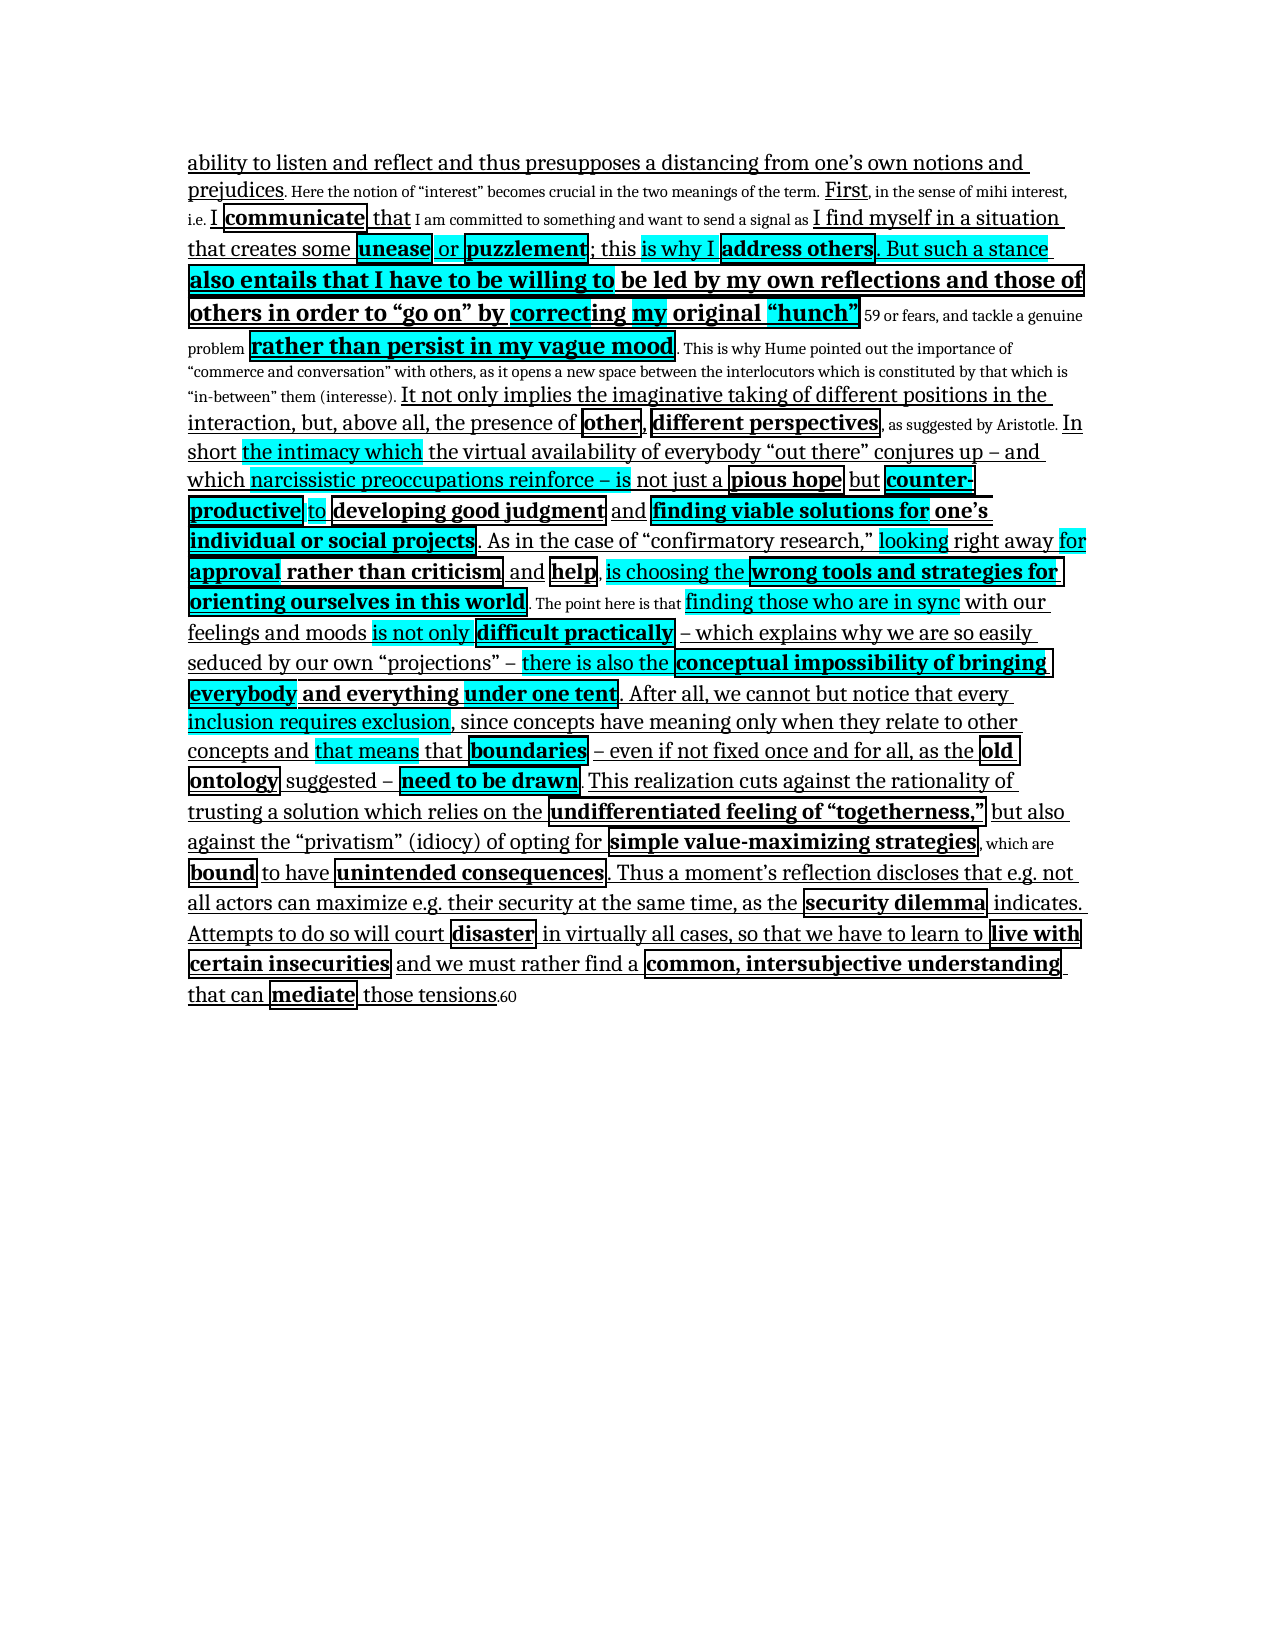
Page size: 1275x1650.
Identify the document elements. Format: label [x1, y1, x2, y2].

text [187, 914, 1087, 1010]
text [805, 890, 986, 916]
text [187, 150, 1087, 913]
